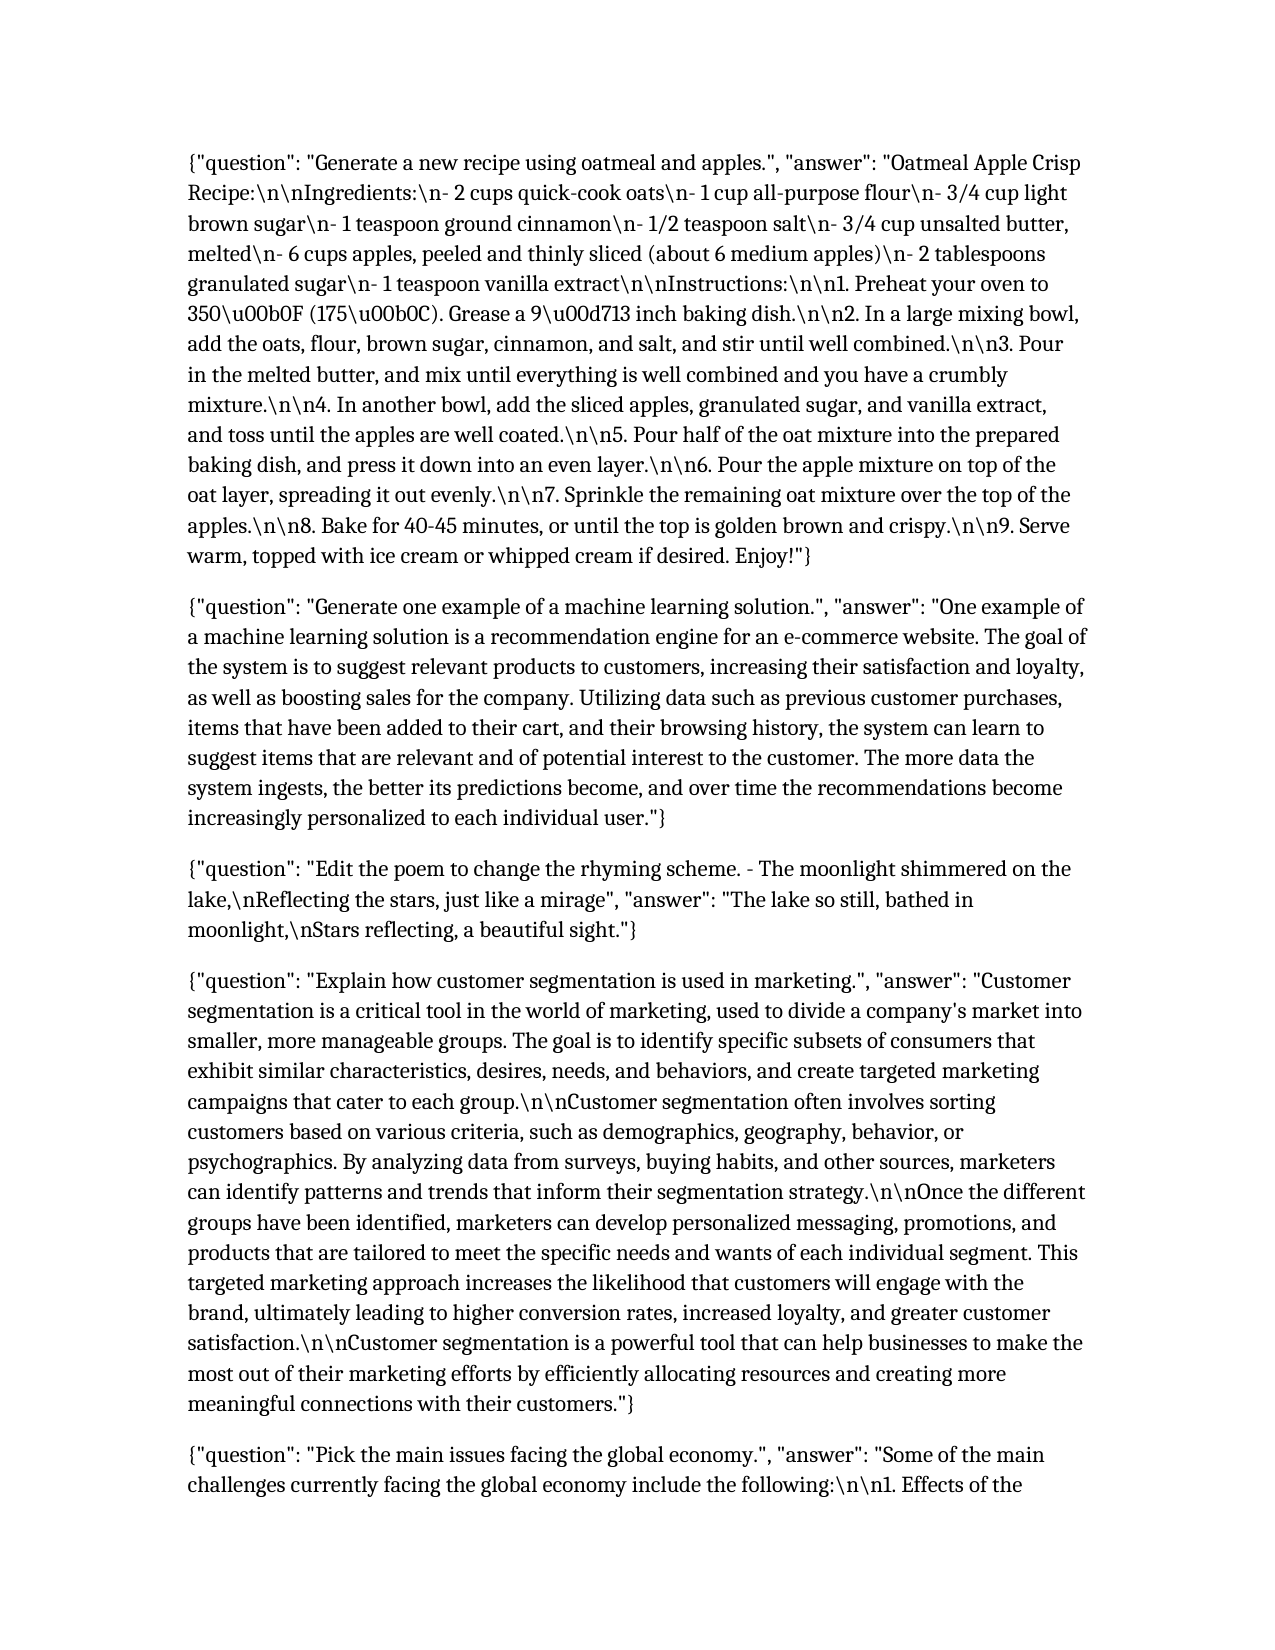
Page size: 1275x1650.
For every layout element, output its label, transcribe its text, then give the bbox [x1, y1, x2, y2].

text {"question": "Explain how customer segmentation is used in marketing.", "answer": "Customer segmentation is a critical tool in the world of marketing, used to divide a company's market into smaller, more manageable groups. The goal is to identify specific subsets of consumers that exhibit similar characteristics, desires, needs, and behaviors, and create targeted marketing campaigns that cater to each group.\n\nCustomer segmentation often involves sorting customers based on various criteria, such as demographics, geography, behavior, or psychographics. By analyzing data from surveys, buying habits, and other sources, marketers can identify patterns and trends that inform their segmentation strategy.\n\nOnce the different groups have been identified, marketers can develop personalized messaging, promotions, and products that are tailored to meet the specific needs and wants of each individual segment. This targeted marketing approach increases the likelihood that customers will engage with the brand, ultimately leading to higher conversion rates, increased loyalty, and greater customer satisfaction.\n\nCustomer segmentation is a powerful tool that can help businesses to make the most out of their marketing efforts by efficiently allocating resources and creating more meaningful connections with their customers."} [187, 968, 1087, 1417]
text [187, 1442, 1087, 1498]
text {"question": "Generate one example of a machine learning solution.", "answer": "One example of a machine learning solution is a recommendation engine for an e-commerce website. The goal of the system is to suggest relevant products to customers, increasing their satisfaction and loyalty, as well as boosting sales for the company. Utilizing data such as previous customer purchases, items that have been added to their cart, and their browsing history, the system can learn to suggest items that are relevant and of potential interest to the customer. The more data the system ingests, the better its predictions become, and over time the recommendations become increasingly personalized to each individual user."} [187, 594, 1087, 832]
text {"question": "Edit the poem to change the rhyming scheme. - The moonlight shimmered on the lake,\nReflecting the stars, just like a mirage", "answer": "The lake so still, bathed in moonlight,\nStars reflecting, a beautiful sight."} [187, 856, 1087, 943]
text {"question": "Generate a new recipe using oatmeal and apples.", "answer": "Oatmeal Apple Crisp Recipe:\n\nIngredients:\n- 2 cups quick-cook oats\n- 1 cup all-purpose flour\n- 3/4 cup light brown sugar\n- 1 teaspoon ground cinnamon\n- 1/2 teaspoon salt\n- 3/4 cup unsalted butter, melted\n- 6 cups apples, peeled and thinly sliced (about 6 medium apples)\n- 2 tablespoons granulated sugar\n- 1 teaspoon vanilla extract\n\nInstructions:\n\n1. Preheat your oven to 350\u00b0F (175\u00b0C). Grease a 9\u00d713 inch baking dish.\n\n2. In a large mixing bowl, add the oats, flour, brown sugar, cinnamon, and salt, and stir until well combined.\n\n3. Pour in the melted butter, and mix until everything is well combined and you have a crumbly mixture.\n\n4. In another bowl, add the sliced apples, granulated sugar, and vanilla extract, and toss until the apples are well coated.\n\n5. Pour half of the oat mixture into the prepared baking dish, and press it down into an even layer.\n\n6. Pour the apple mixture on top of the oat layer, spreading it out evenly.\n\n7. Sprinkle the remaining oat mixture over the top of the apples.\n\n8. Bake for 40-45 minutes, or until the top is golden brown and crispy.\n\n9. Serve warm, topped with ice cream or whipped cream if desired. Enjoy!"} [187, 150, 1087, 569]
